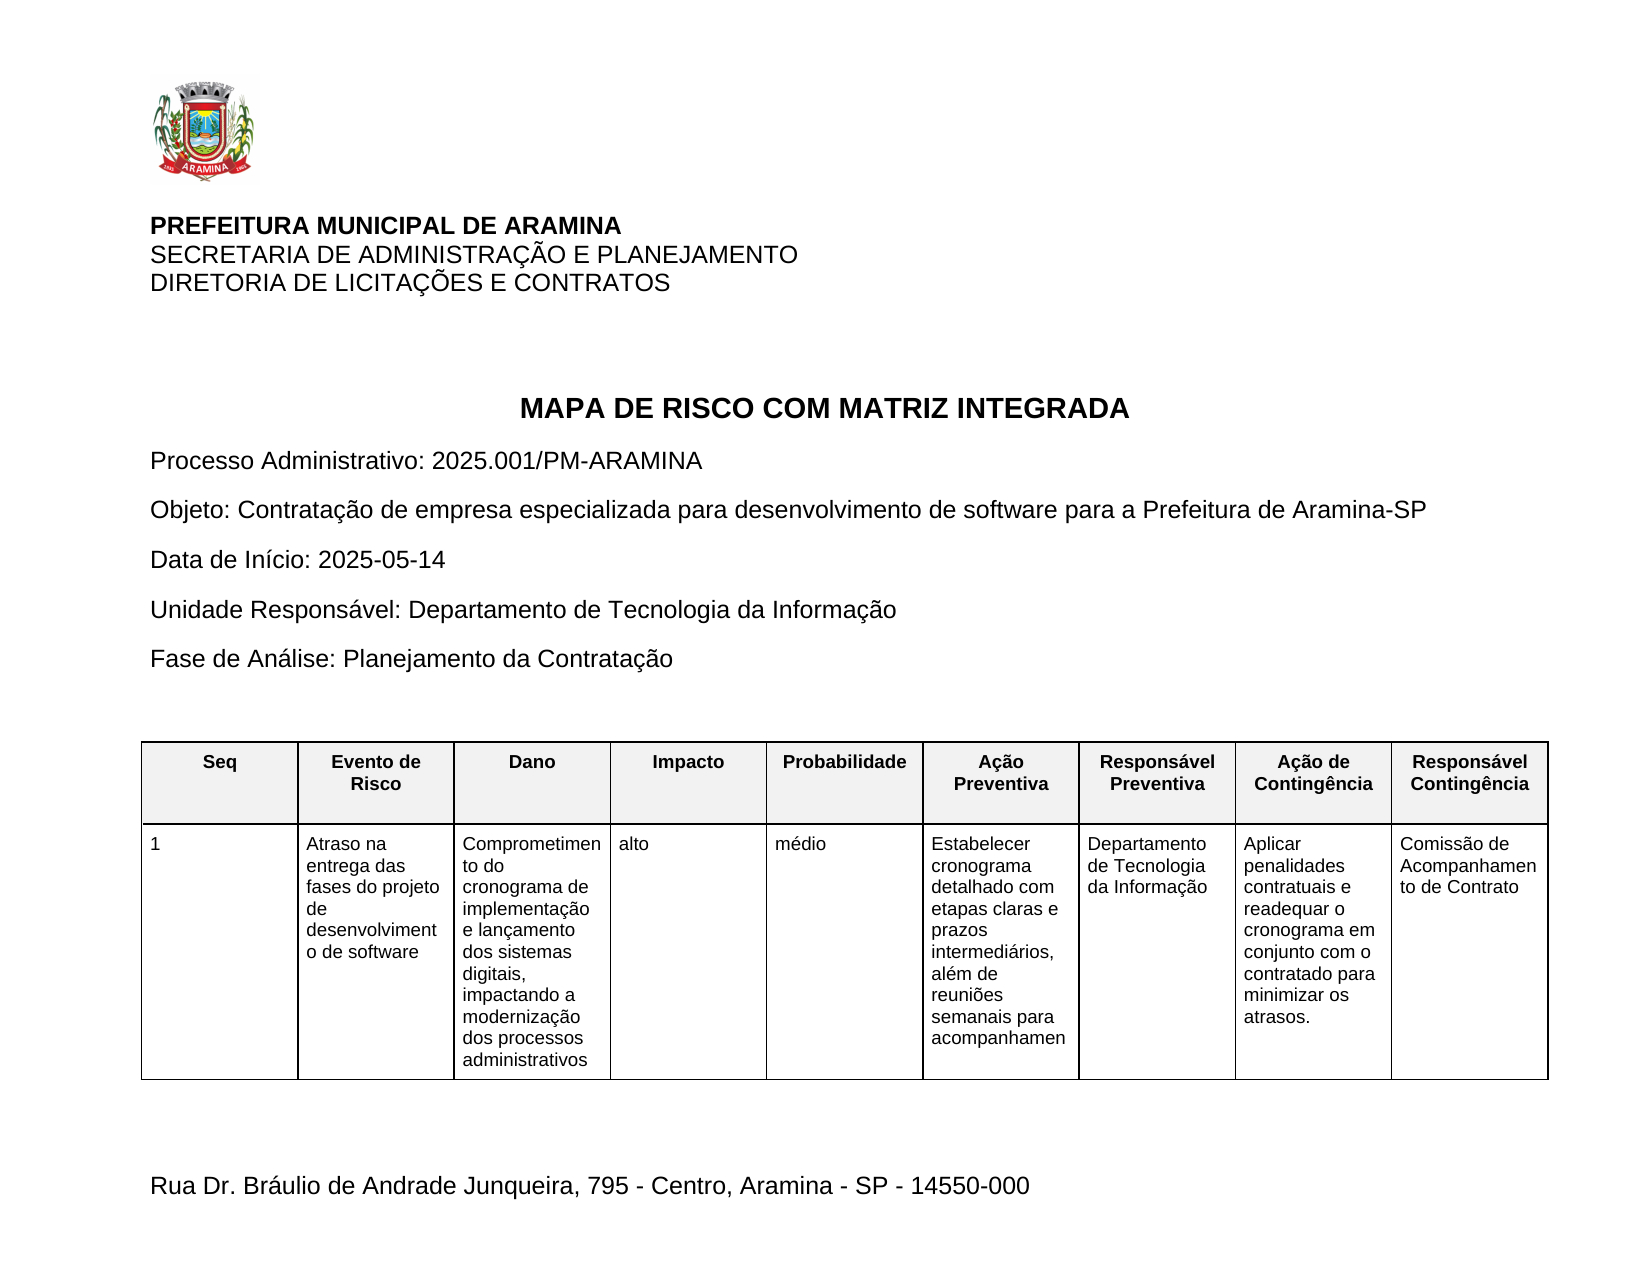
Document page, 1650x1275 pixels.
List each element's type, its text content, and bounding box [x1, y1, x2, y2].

table_header Ação Preventiva [924, 743, 1078, 823]
table_header Evento de Risco [299, 743, 453, 823]
text Unidade Responsável: Departamento de Tecnologia da Informação [150, 594, 1500, 623]
table_header Probabilidade [767, 743, 922, 823]
picture [150, 74, 260, 185]
text MAPA DE RISCO COM MATRIZ INTEGRADA [150, 391, 1500, 425]
table_cell médio [767, 825, 922, 1078]
table_header Responsável Contingência [1392, 743, 1547, 823]
table_cell alto [611, 825, 766, 1078]
table_header Seq [142, 743, 297, 823]
table_cell 1 [142, 824, 297, 1078]
table_header Dano [455, 743, 610, 823]
text Objeto: Contratação de empresa especializada para desenvolvimento de software para a Prefeitura de Aramina-SP [150, 495, 1500, 524]
table_cell Atraso na entrega das fases do projeto de desenvolvimento de software [299, 825, 453, 1078]
table_cell Comissão de Acompanhamento de Contrato [1392, 825, 1547, 1078]
table_cell Aplicar penalidades contratuais e readequar o cronograma em conjunto com o contratado para minimizar os atrasos. [1236, 825, 1391, 1078]
text Fase de Análise: Planejamento da Contratação [150, 644, 1500, 673]
table_header Responsável Preventiva [1080, 743, 1235, 823]
table_cell Departamento de Tecnologia da Informação [1080, 825, 1235, 1078]
table_header Ação de Contingência [1236, 743, 1391, 823]
text Data de Início: 2025-05-14 [150, 545, 1500, 574]
table_cell Estabelecer cronograma detalhado com etapas claras e prazos intermediários, além de reuniões semanais para acompanhamento do progresso. [924, 825, 1078, 1078]
text Processo Administrativo: 2025.001/PM-ARAMINA [150, 446, 1500, 474]
table_header Impacto [611, 743, 766, 823]
